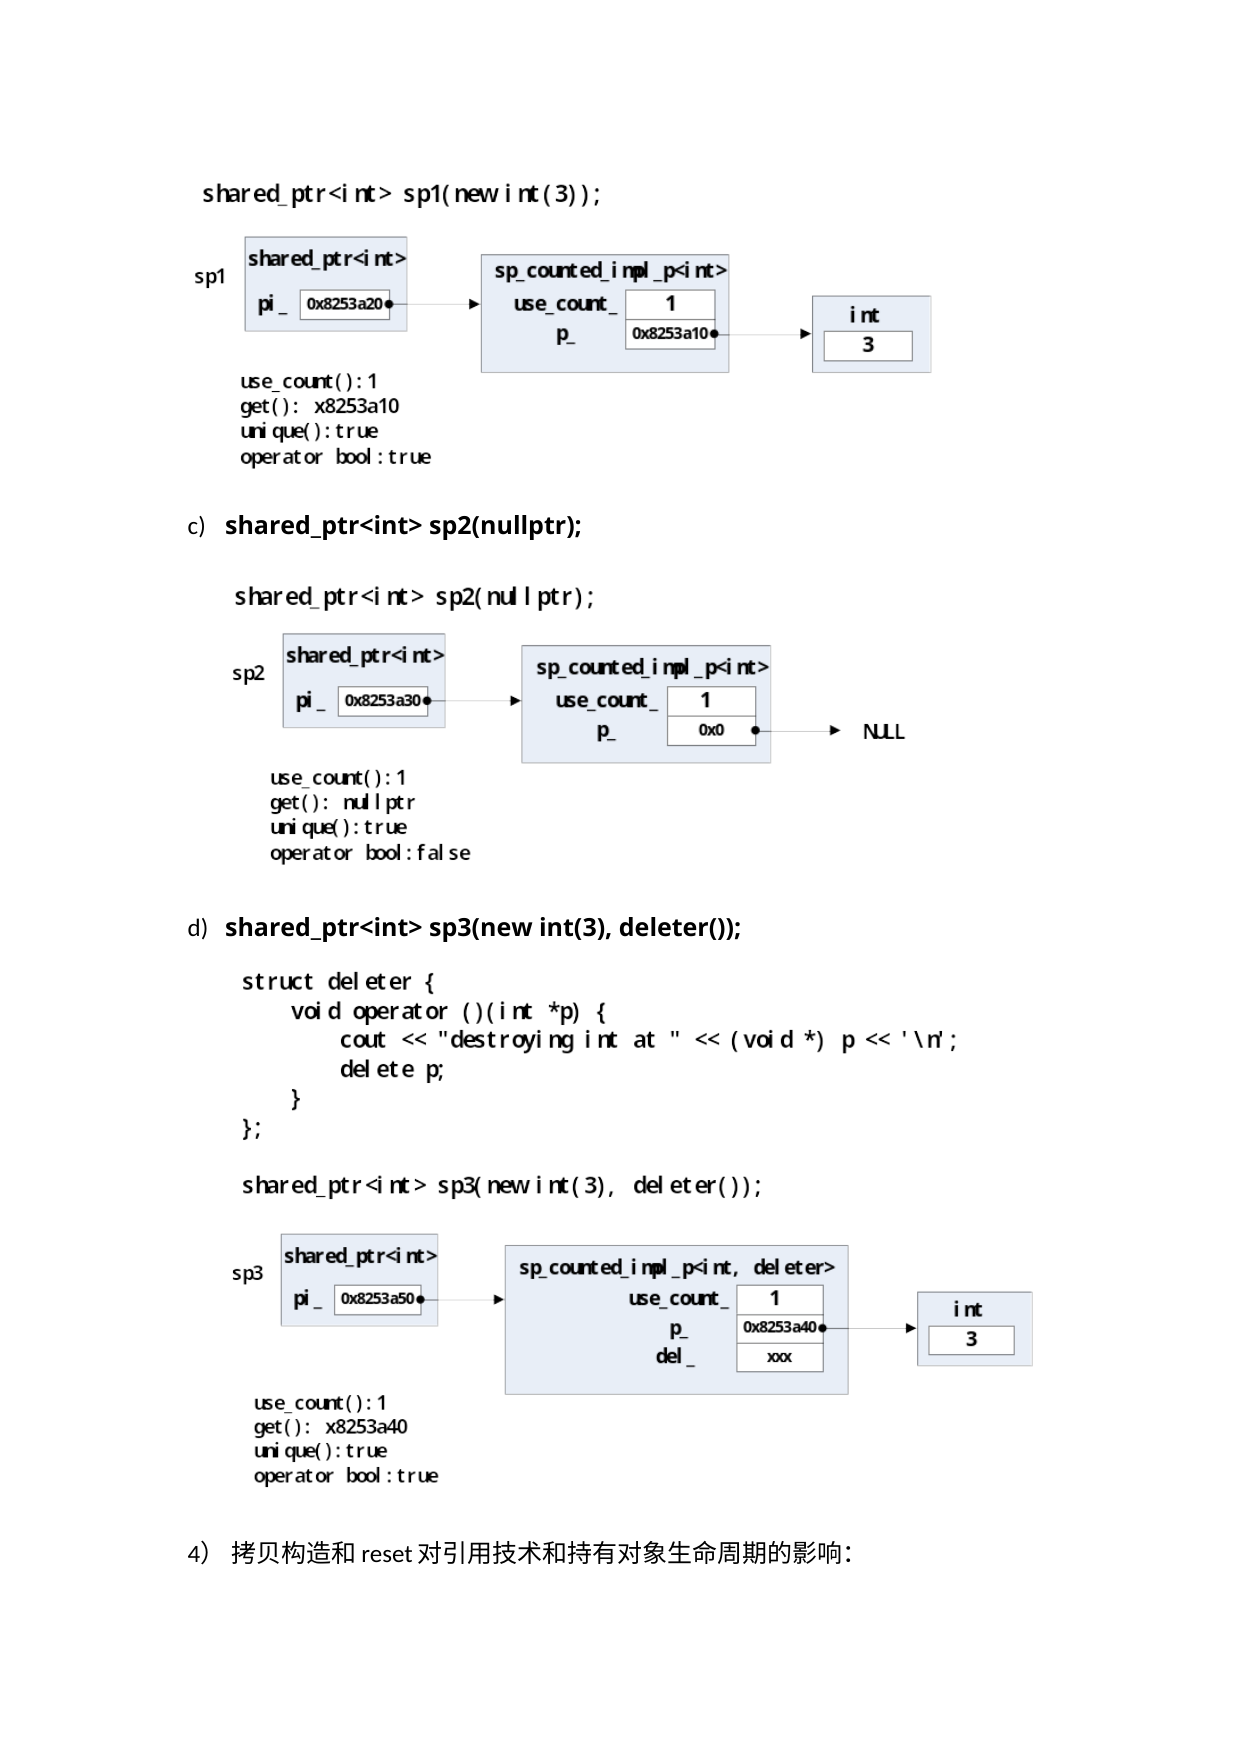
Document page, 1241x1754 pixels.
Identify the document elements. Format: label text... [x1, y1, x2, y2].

list shared_ptr<int> sp2(nullptr); [187, 492, 1053, 557]
list 拷贝构造和reset对引用技术和持有对象生命周期的影响： [187, 1519, 1053, 1584]
list shared_ptr<int> sp3(new int(3), deleter()); [187, 894, 1053, 959]
